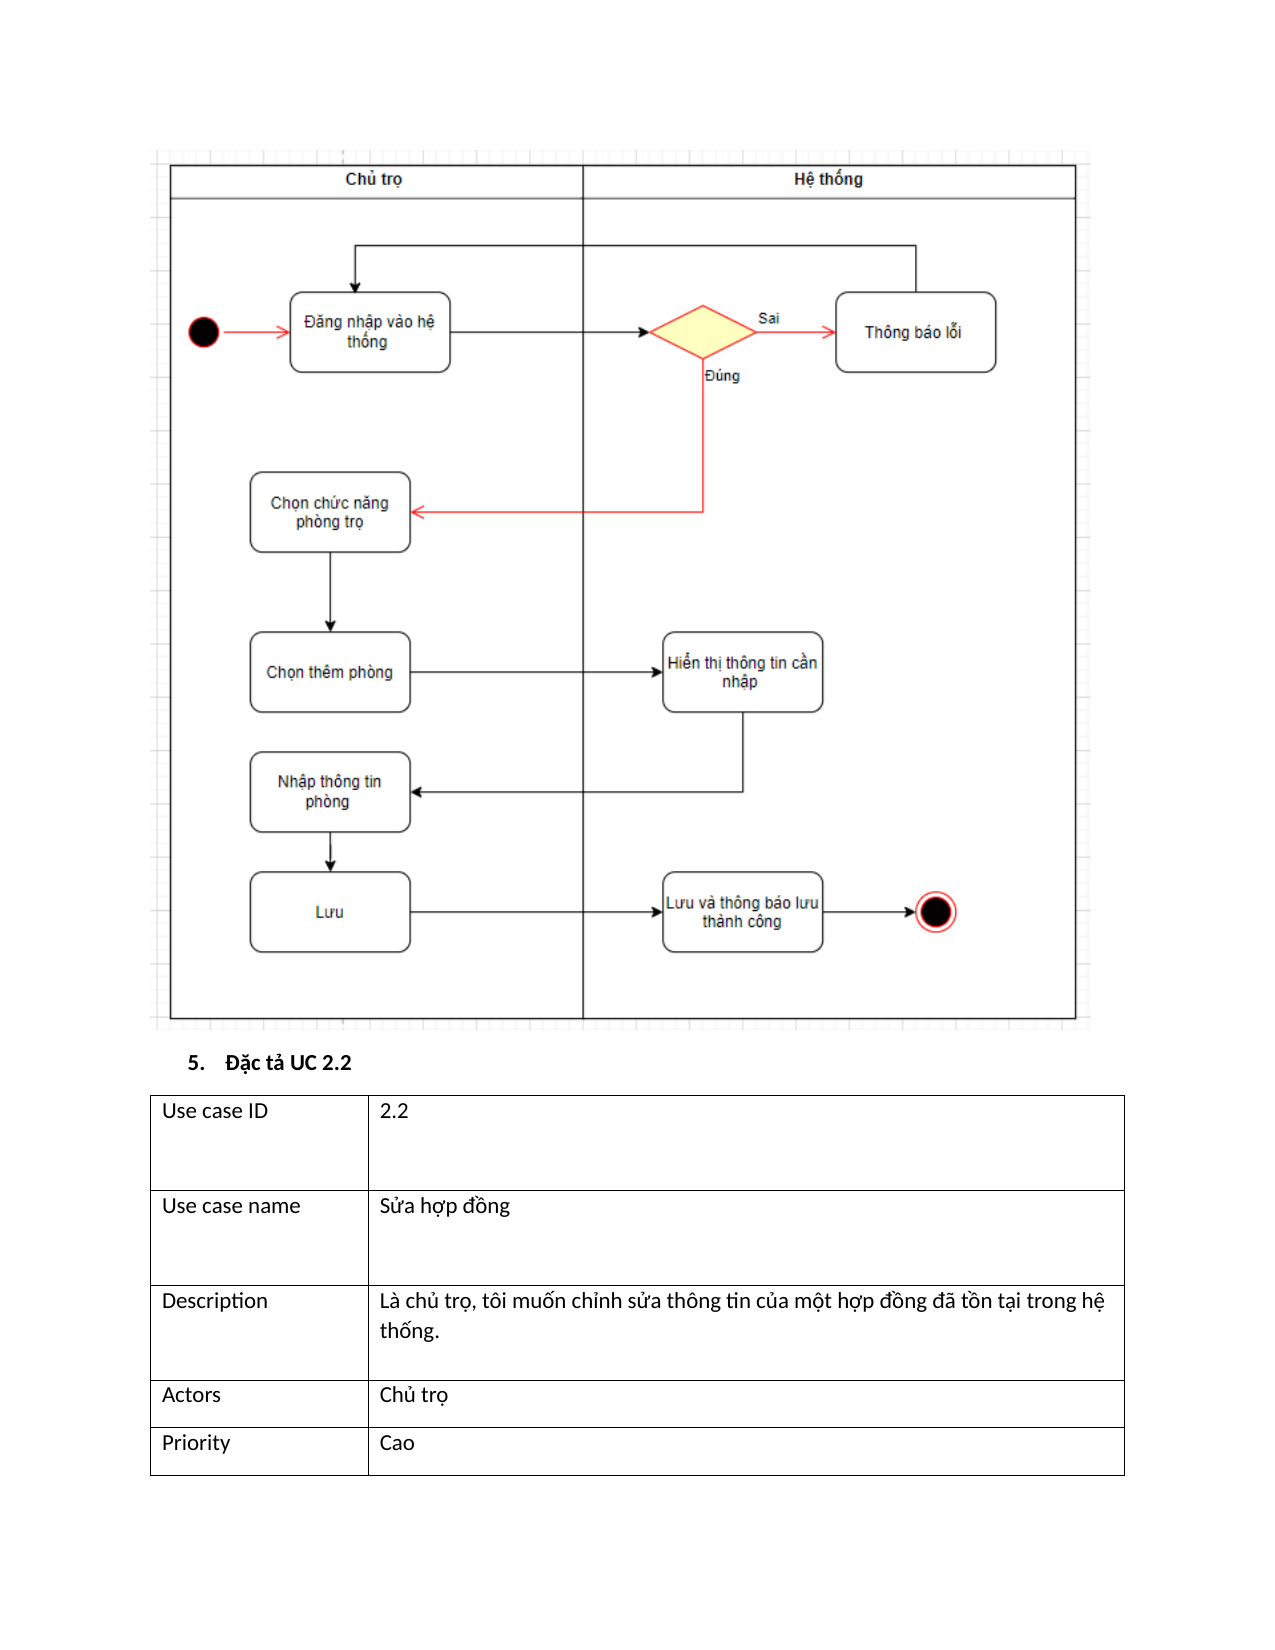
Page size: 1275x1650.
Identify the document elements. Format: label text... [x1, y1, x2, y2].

table_cell Use case name [151, 1191, 368, 1285]
table_cell Sửa hợp đồng [369, 1191, 1124, 1285]
table_header 2.2 [369, 1096, 1124, 1190]
table_cell Là chủ trọ, tôi muốn chỉnh sửa thông tin của một hợp đồng đã tồn tại trong hệ thống. [369, 1286, 1124, 1379]
table_header Use case ID [151, 1096, 368, 1190]
table_cell Cao [369, 1428, 1124, 1475]
list Đặc tả UC 2.2 [187, 1048, 1125, 1077]
table_cell Description [151, 1286, 368, 1379]
table_cell Actors [151, 1381, 368, 1427]
picture [150, 150, 1091, 1030]
table_cell Priority [151, 1428, 368, 1475]
table_cell Chủ trọ [369, 1381, 1124, 1427]
